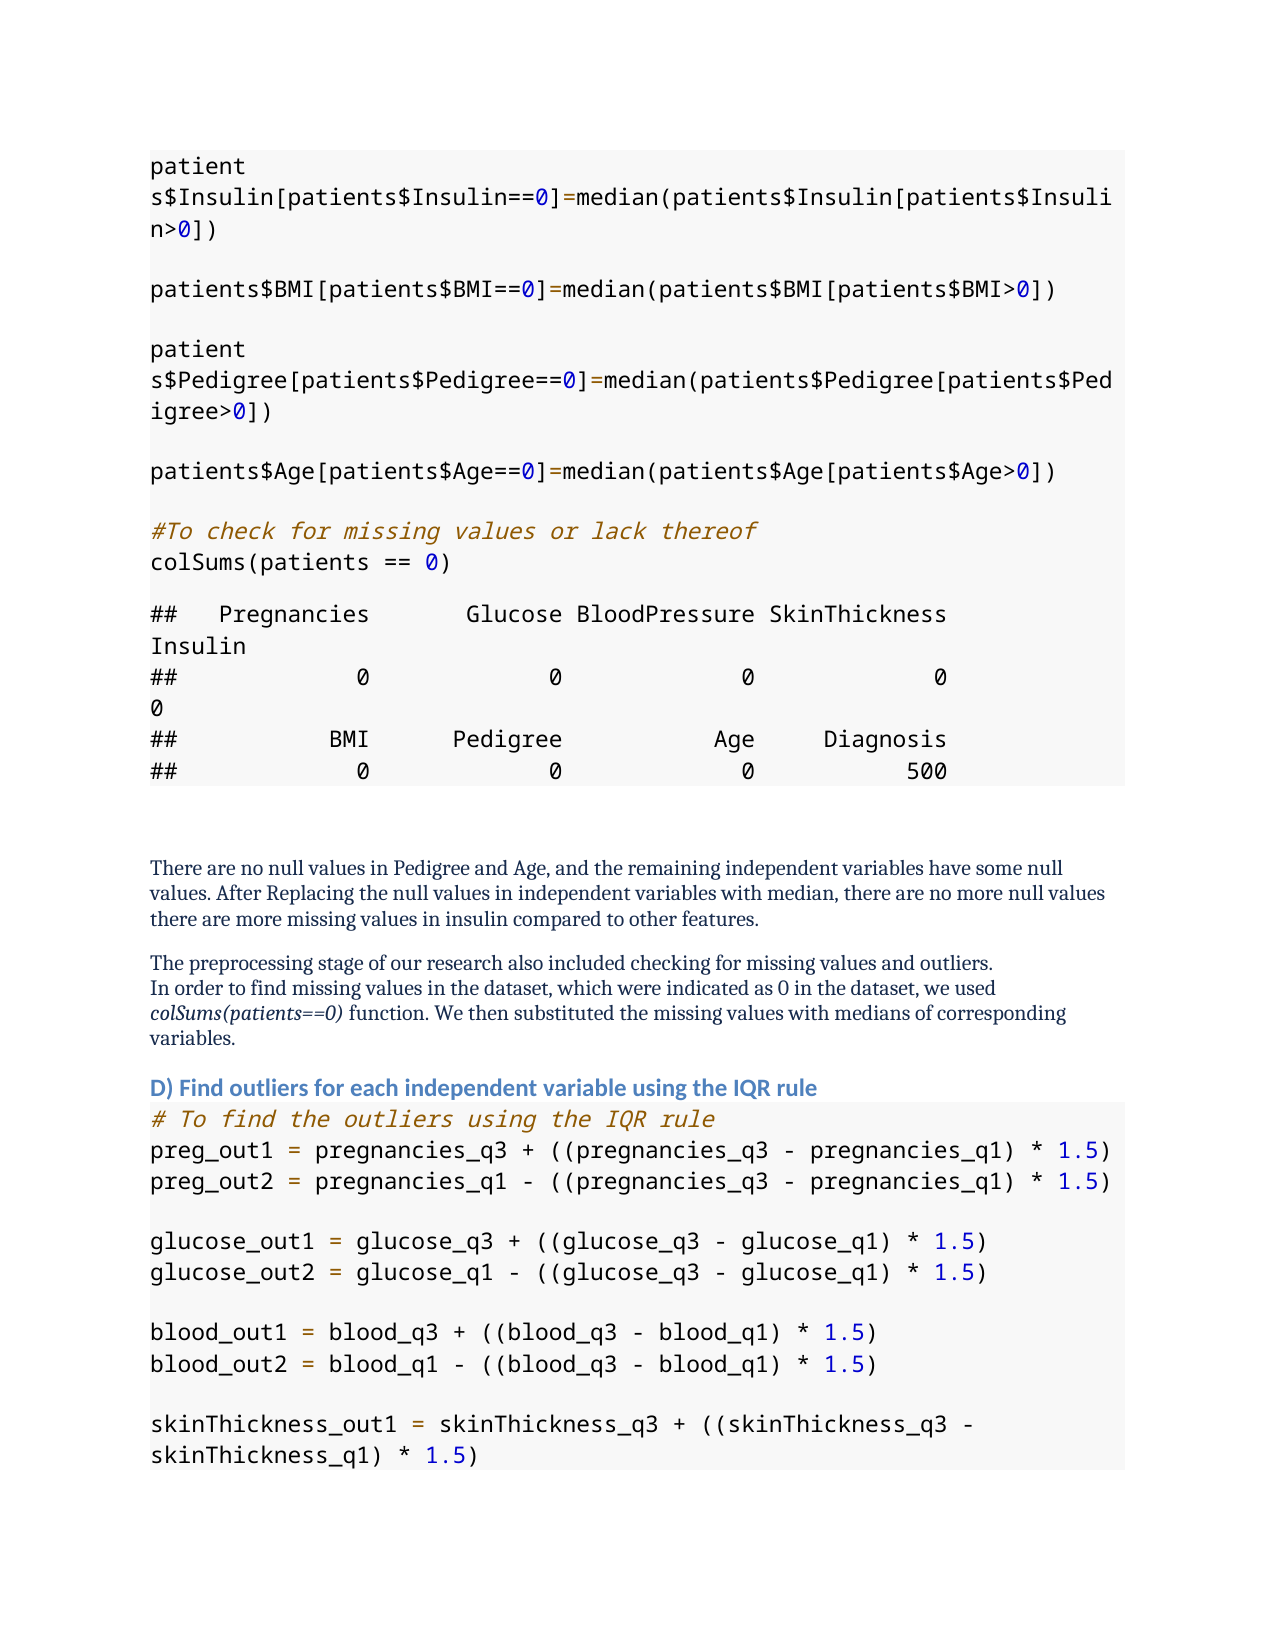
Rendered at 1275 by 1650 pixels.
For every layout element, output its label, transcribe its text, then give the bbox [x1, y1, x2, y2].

subtitle D) Find outliers for each independent variable using the IQR rule [150, 1072, 1125, 1102]
text There are no null values in Pedigree and Age, and the remaining independent variables have some null values. After Replacing the null values in independent variables with median, there are no more null values there are more missing values in insulin compared to other features. [150, 856, 1125, 932]
text ## Pregnancies Glucose BloodPressure SkinThickness Insulin ## 0 0 0 0 0 ## BMI Pedigree Age Diagnosis ## 0 0 0 500 [150, 598, 1125, 786]
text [150, 150, 1125, 577]
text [150, 1102, 1125, 1470]
text The preprocessing stage of our research also included checking for missing values and outliers. In order to find missing values in the dataset, which were indicated as 0 in the dataset, we used colSums(patients==0) function. We then substituted the missing values with medians of corresponding variables. [150, 950, 1125, 1051]
